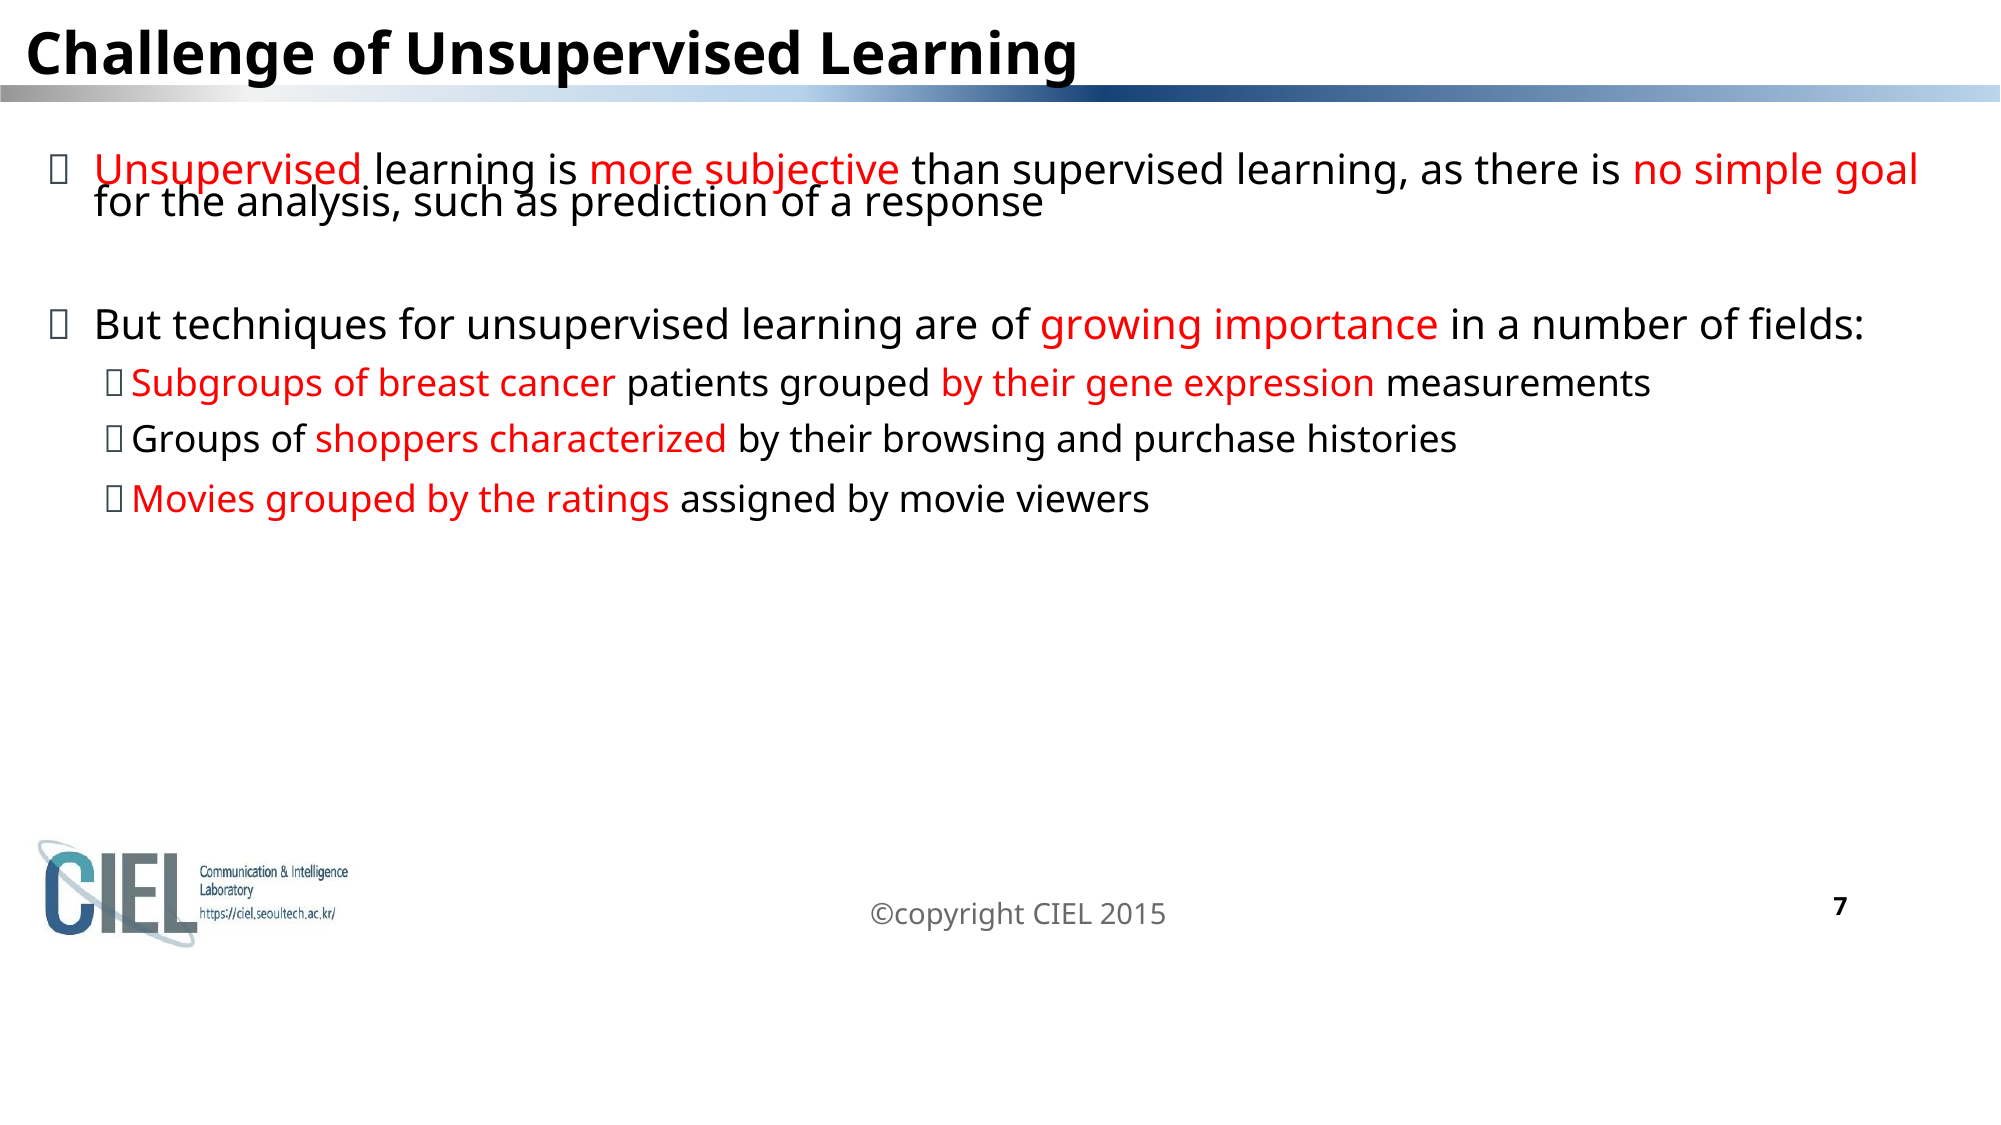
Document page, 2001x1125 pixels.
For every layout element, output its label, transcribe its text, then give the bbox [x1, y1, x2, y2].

list But techniques for unsupervised learning are of growing importance in a number of fields: [46, 284, 1977, 353]
list Groups of shoppers characterized by their browsing and purchase histories [103, 408, 1977, 463]
picture [0, 85, 2000, 102]
picture [31, 830, 356, 950]
list Subgroups of breast cancer patients grouped by their gene expression measurements [103, 353, 1977, 408]
text ©copyright CIEL 2015 7 [870, 888, 1977, 933]
list Movies grouped by the ratings assigned by movie viewers [103, 463, 1977, 525]
list Unsupervised learning is more subjective than supervised learning, as there is no simple goal for the analysis, such as prediction of a response [46, 155, 1938, 229]
subtitle Challenge of Unsupervised Learning [25, 0, 1977, 93]
